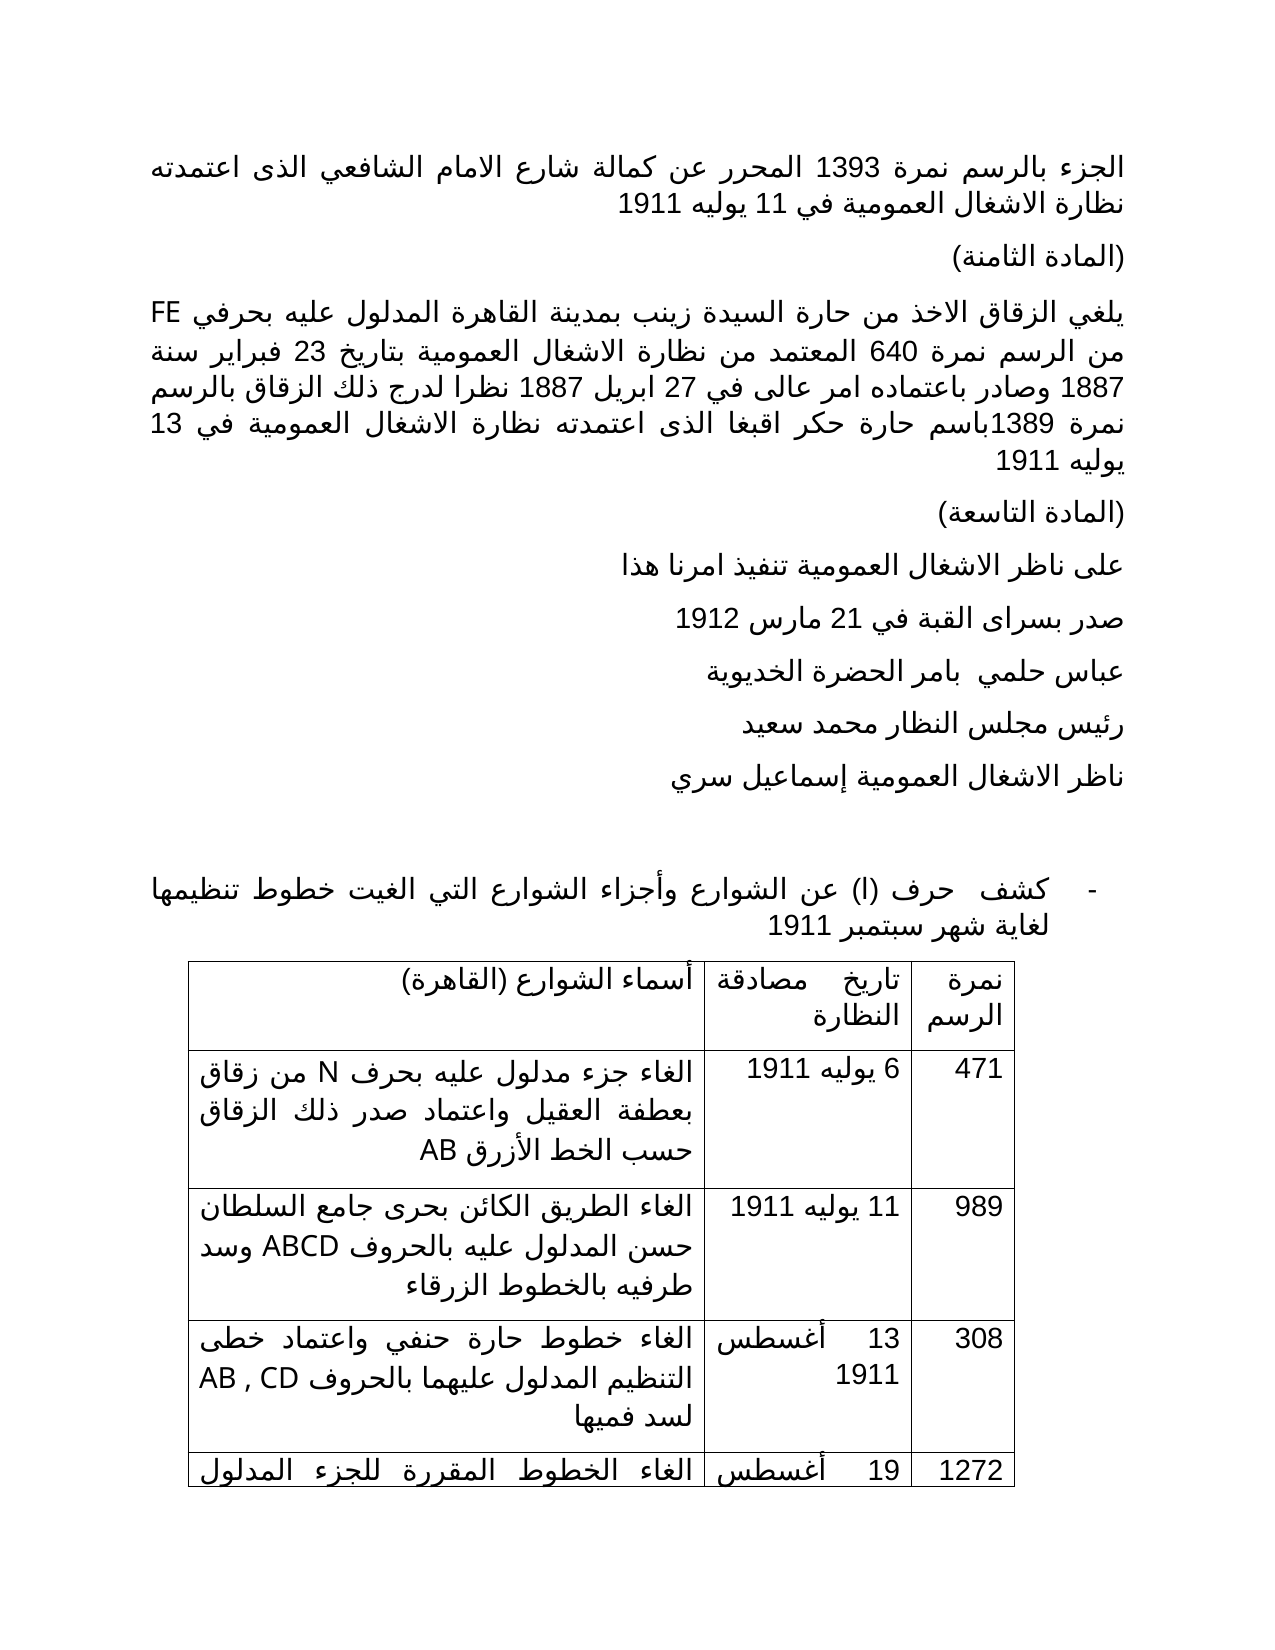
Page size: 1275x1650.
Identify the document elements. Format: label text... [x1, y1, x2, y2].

table_header تاريخ مصادقة النظارة [705, 962, 911, 1050]
list كشف حرف (ا) عن الشوارع وأجزاء الشوارع التي الغيت خطوط تنظيمها لغاية شهر سبتمبر 1911 [150, 872, 1087, 941]
text صدر بسراى القبة في 21 مارس 1912 [150, 601, 1125, 634]
table_cell الغاء خطوط حارة حنفي واعتماد خطى التنظيم المدلول عليهما بالحروف AB , CD لسد فميها [189, 1321, 704, 1452]
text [150, 150, 1125, 220]
table_cell 471 [912, 1051, 1014, 1188]
table_header أسماء الشوارع (القاهرة) [189, 962, 704, 1050]
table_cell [189, 1453, 704, 1486]
text (المادة الثامنة) [150, 239, 1125, 272]
table_cell 11 يوليه 1911 [705, 1189, 911, 1320]
table_cell 989 [912, 1189, 1014, 1320]
table_cell 6 يوليه 1911 [705, 1051, 911, 1188]
table_cell 1272 [912, 1453, 1014, 1486]
text (المادة التاسعة) [150, 495, 1125, 529]
text عباس حلمي بامر الحضرة الخديوية [150, 654, 1125, 687]
table_cell 19 أغسطس 1911 [705, 1453, 911, 1486]
text على ناظر الاشغال العمومية تنفيذ امرنا هذا [150, 548, 1125, 582]
table_cell 13 أغسطس 1911 [705, 1321, 911, 1452]
text رئيس مجلس النظار محمد سعيد [150, 707, 1125, 740]
table_cell الغاء الطريق الكائن بحرى جامع السلطان حسن المدلول عليه بالحروف ABCD وسد طرفيه بالخطوط الزرقاء [189, 1189, 704, 1320]
table_header نمرة الرسم [912, 962, 1014, 1050]
table_cell 308 [912, 1321, 1014, 1452]
table_cell الغاء جزء مدلول عليه بحرف N من زقاق بعطفة العقيل واعتماد صدر ذلك الزقاق حسب الخط الأزرق AB [189, 1051, 704, 1188]
text ناظر الاشغال العمومية إسماعيل سري [150, 759, 1125, 793]
text يلغي الزقاق الاخذ من حارة السيدة زينب بمدينة القاهرة المدلول عليه بحرفي FE من الرسم نمرة 640 المعتمد من نظارة الاشغال العمومية بتاريخ 23 فبراير سنة 1887 وصادر باعتماده امر عالى في 27 ابريل 1887 نظرا لدرج ذلك الزقاق بالرسم نمرة 1389باسم حارة حكر اقبغا الذى اعتمدته نظارة الاشغال العمومية في 13 يوليه 1911 [150, 292, 1125, 476]
